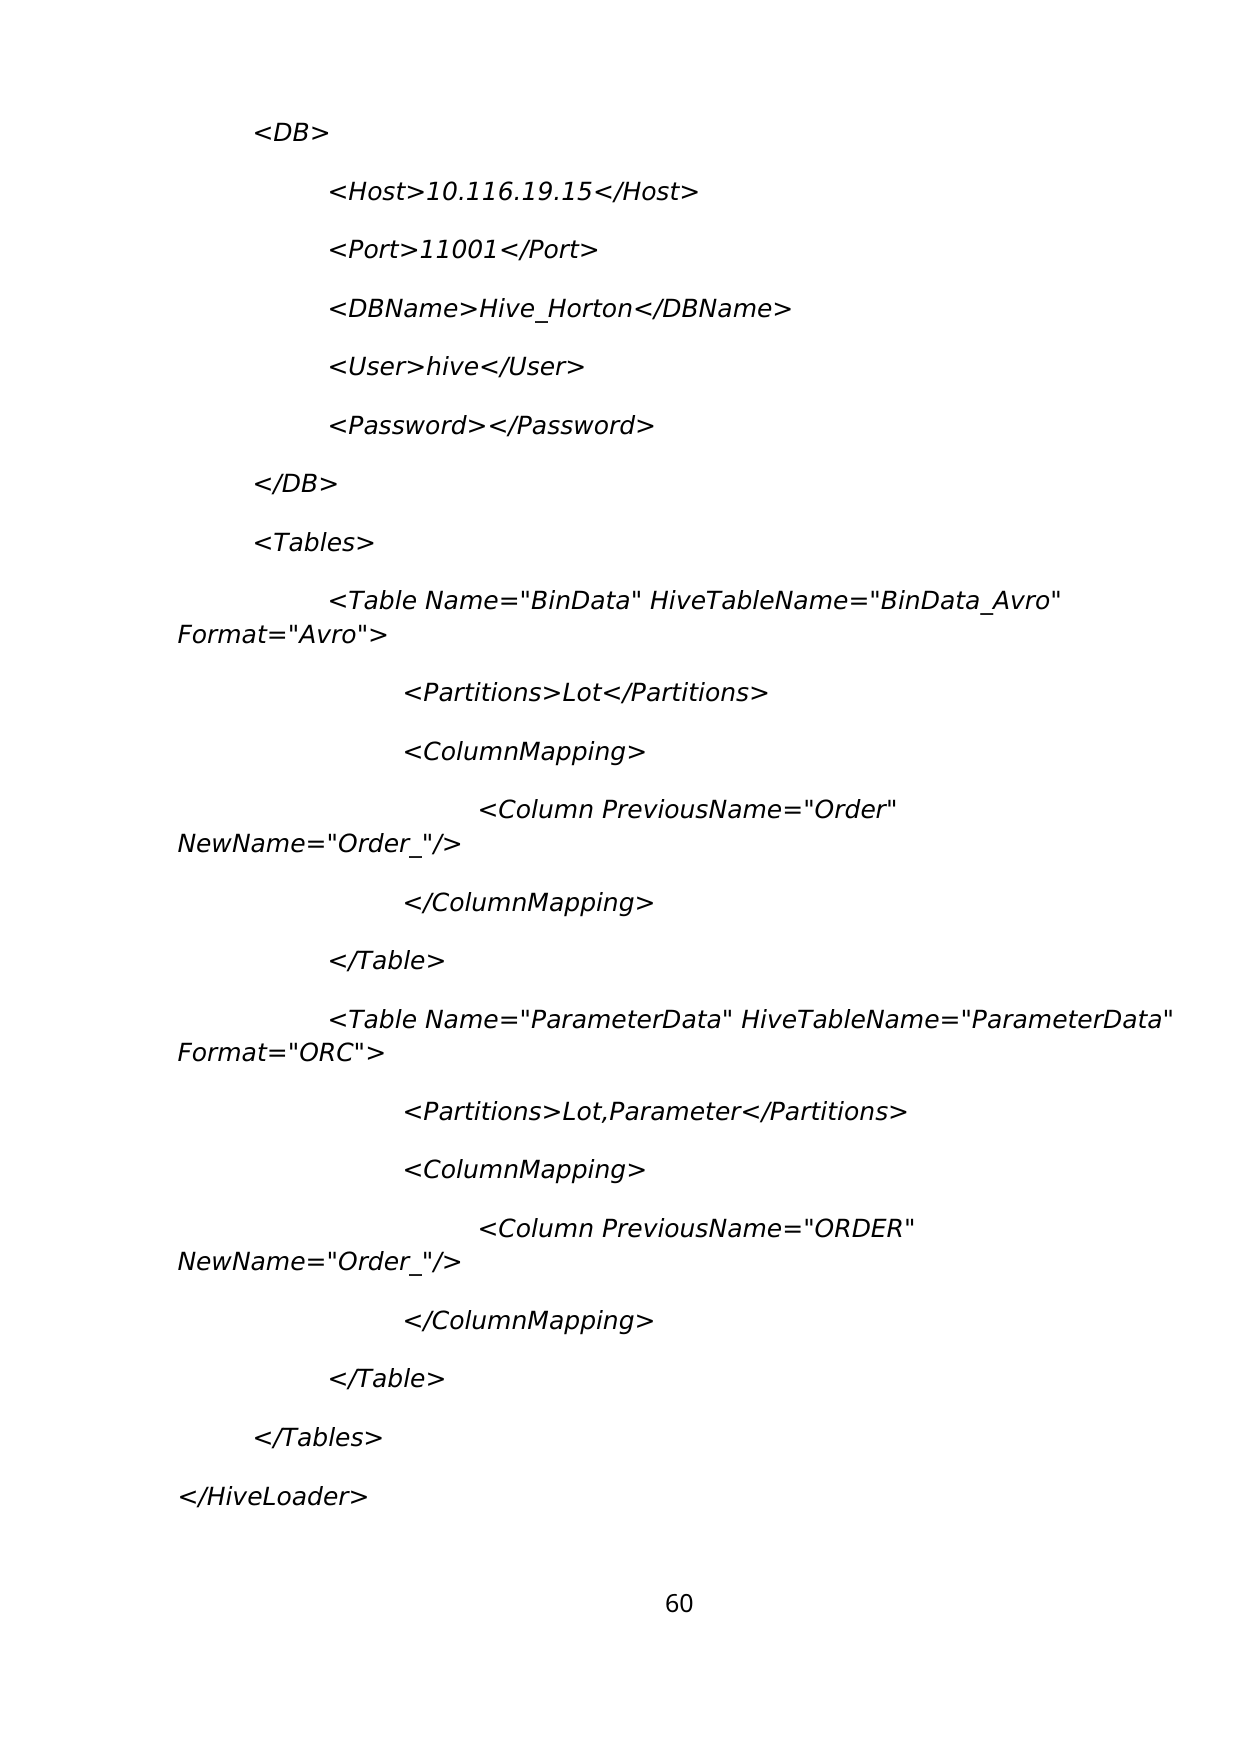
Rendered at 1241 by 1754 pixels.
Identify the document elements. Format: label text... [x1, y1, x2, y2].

text <Table Name="ParameterData" HiveTableName="ParameterData" Format="ORC"> [177, 1005, 1181, 1067]
text </Table> [177, 1364, 1181, 1394]
text </Tables> [177, 1423, 1181, 1452]
text <DBName>Hive_Horton</DBName> [177, 294, 1181, 323]
text <Port>11001</Port> [177, 235, 1181, 264]
text </ColumnMapping> [177, 888, 1181, 917]
text <Column PreviousName="Order" NewName="Order_"/> [177, 796, 1181, 858]
text </ColumnMapping> [177, 1306, 1181, 1335]
text <User>hive</User> [177, 352, 1181, 381]
text <Tables> [177, 528, 1181, 557]
text <ColumnMapping> [177, 1155, 1181, 1184]
text </Table> [177, 946, 1181, 975]
text <Password></Password> [177, 411, 1181, 440]
text <ColumnMapping> [177, 737, 1181, 766]
text <Column PreviousName="ORDER" NewName="Order_"/> [177, 1214, 1181, 1277]
text <DB> [177, 118, 1181, 147]
text <Partitions>Lot</Partitions> [177, 678, 1181, 708]
text </HiveLoader> [177, 1482, 1181, 1511]
text <Host>10.116.19.15</Host> [177, 177, 1181, 206]
text <Partitions>Lot,Parameter</Partitions> [177, 1097, 1181, 1126]
text <Table Name="BinData" HiveTableName="BinData_Avro" Format="Avro"> [177, 586, 1181, 649]
text </DB> [177, 469, 1181, 498]
